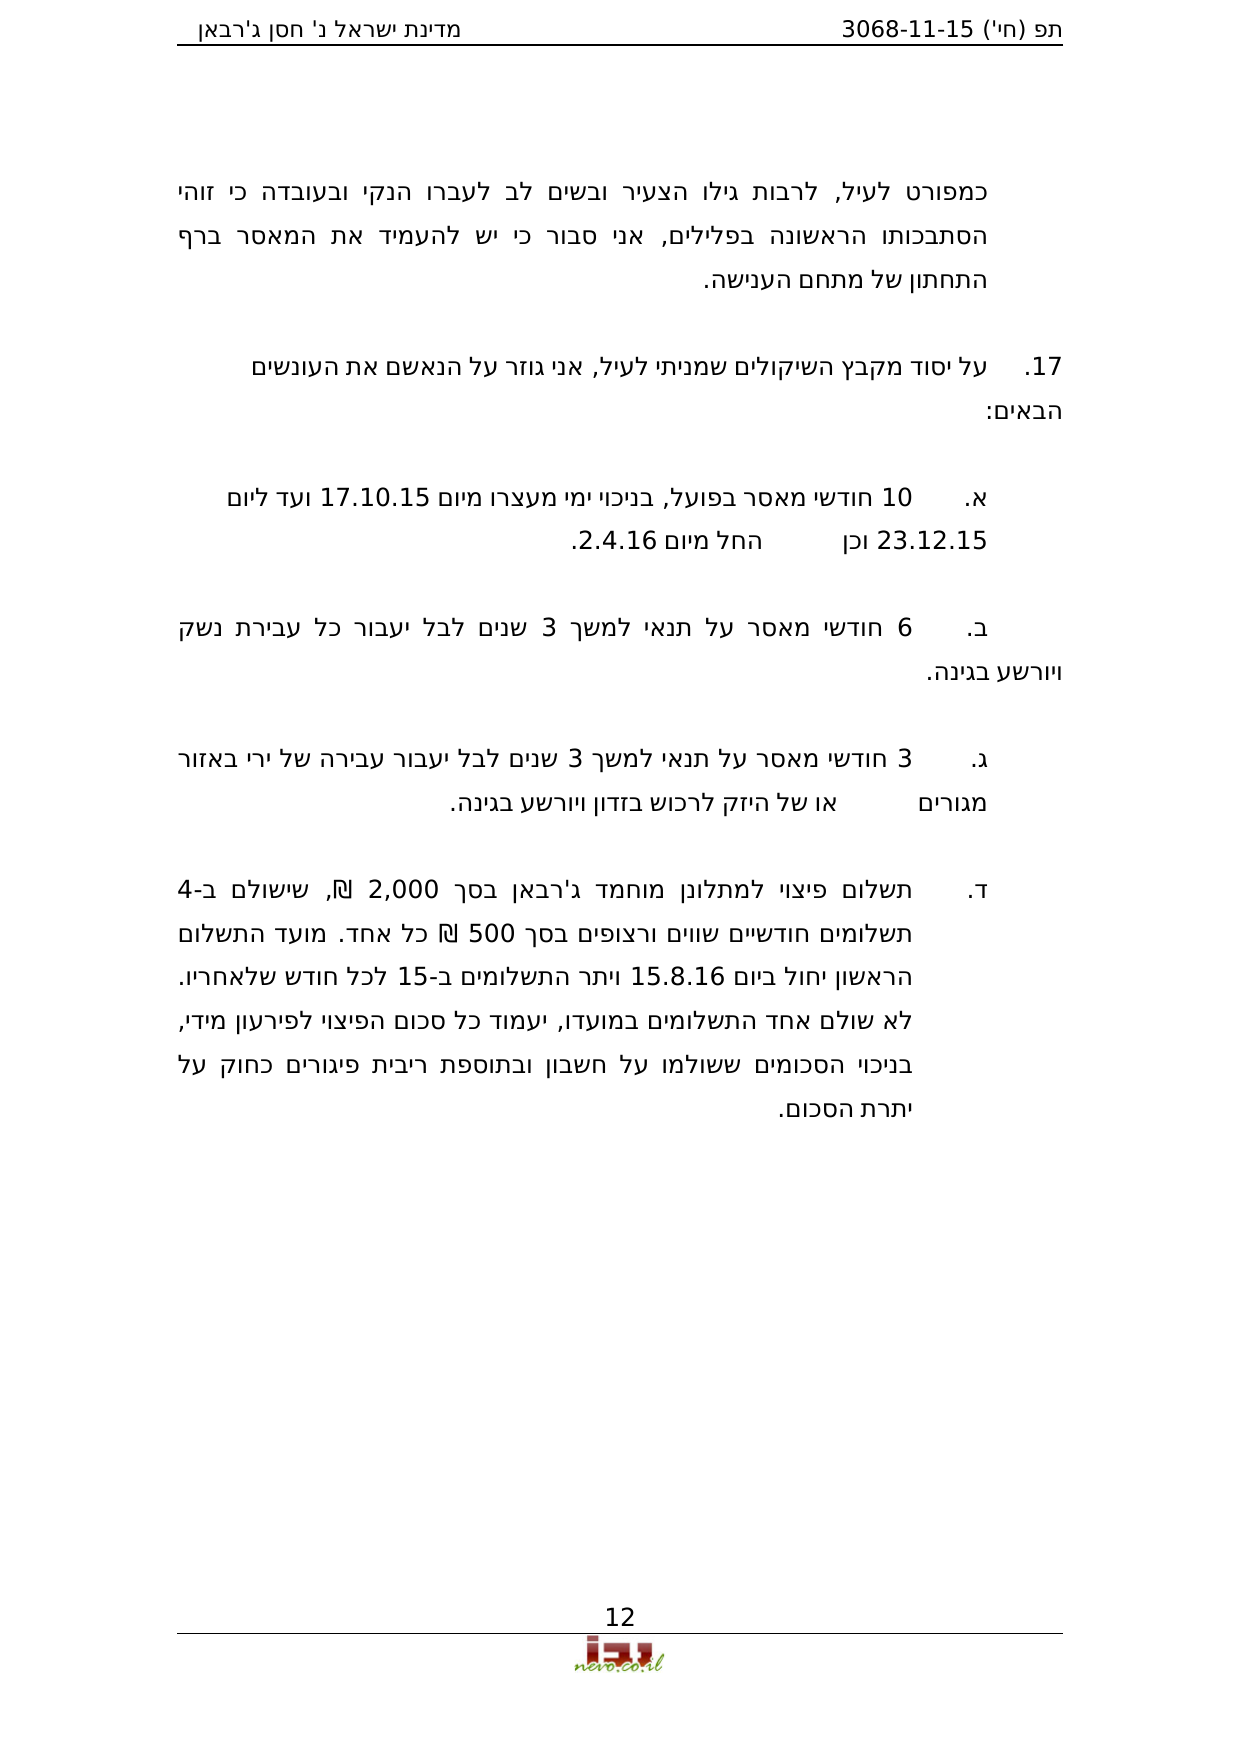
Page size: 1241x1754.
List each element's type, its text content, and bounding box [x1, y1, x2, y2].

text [177, 177, 1063, 294]
text ד. תשלום פיצוי למתלונן מוחמד ג'רבאן בסך 2,000 ₪, שישולם ב-4 תשלומים חודשיים שווים ורצופים בסך 500 ₪ כל אחד. מועד התשלום הראשון יחול ביום 15.8.16 ויתר התשלומים ב-15 לכל חודש שלאחריו. לא שולם אחד התשלומים במועדו, יעמוד כל סכום הפיצוי לפירעון מידי, בניכוי הסכומים ששולמו על חשבון ובתוספת ריבית פיגורים כחוק על יתרת הסכום. [177, 875, 988, 1123]
text ב. 6 חודשי מאסר על תנאי למשך 3 שנים לבל יעבור כל עבירת נשק ויורשע בגינה. [177, 613, 1063, 686]
text ג. 3 חודשי מאסר על תנאי למשך 3 שנים לבל יעבור עבירה של ירי באזור מגורים או של היזק לרכוש בזדון ויורשע בגינה. [177, 744, 1063, 817]
text 17. על יסוד מקבץ השיקולים שמניתי לעיל, אני גוזר על הנאשם את העונשים הבאים: [177, 352, 1063, 425]
picture [574, 1635, 666, 1673]
text א. 10 חודשי מאסר בפועל, בניכוי ימי מעצרו מיום 17.10.15 ועד ליום 23.12.15 וכן החל מיום 2.4.16. [177, 483, 1063, 556]
